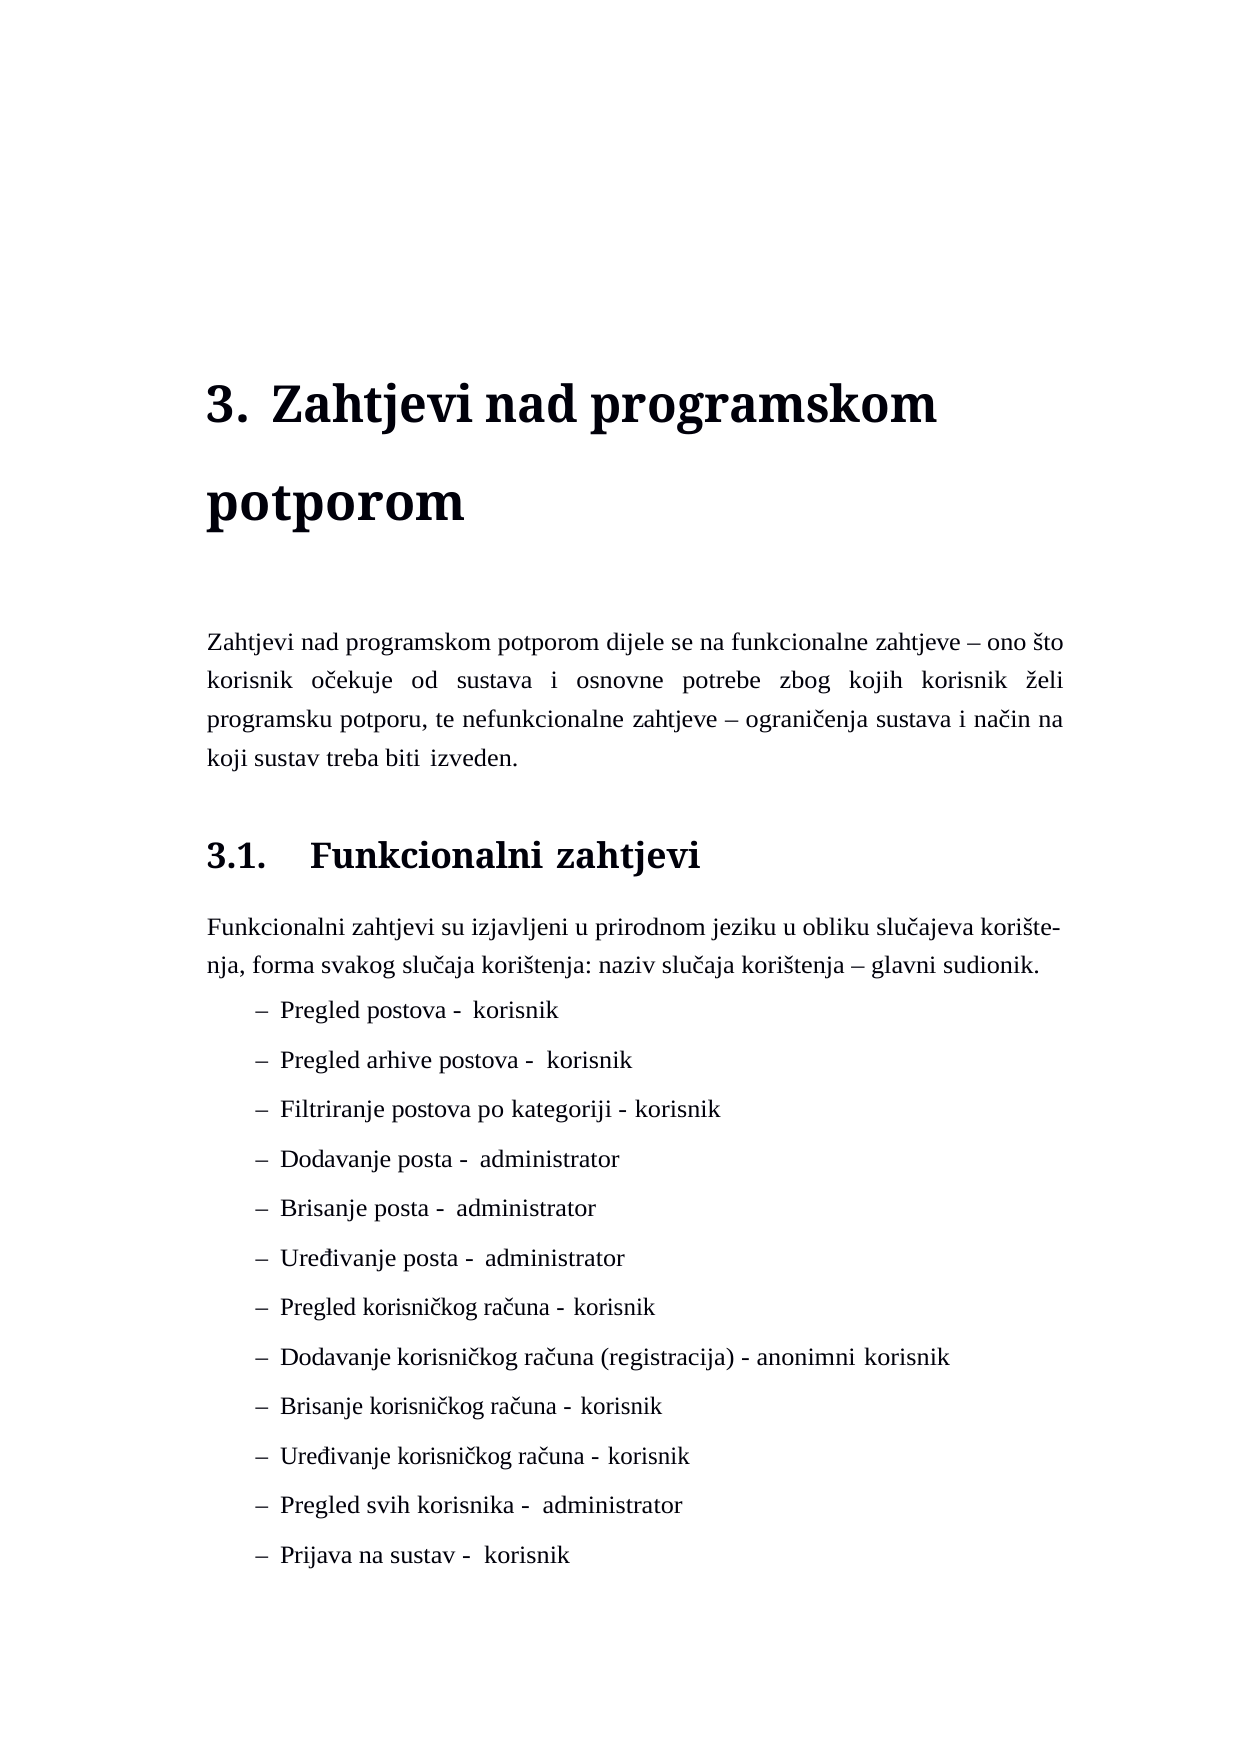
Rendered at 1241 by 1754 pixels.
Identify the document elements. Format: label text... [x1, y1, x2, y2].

subtitle Zahtjevi nad programskom potporom [207, 368, 955, 535]
text Zahtjevi nad programskom potporom dijele se na funkcionalne zahtjeve – ono što korisnik očekuje od sustava i osnovne potrebe zbog kojih korisnik želi programsku potporu, te nefunkcionalne zahtjeve – ograničenja sustava i način na koji sustav treba biti izveden. [207, 627, 1063, 772]
list Pregled arhive postova - korisnik [255, 1045, 1121, 1073]
list Filtriranje postova po kategoriji - korisnik [255, 1094, 1121, 1123]
list Brisanje posta - administrator [255, 1193, 1121, 1222]
list Prijava na sustav - korisnik [255, 1540, 1121, 1569]
subtitle Funkcionalni zahtjevi [207, 831, 1121, 879]
list Uređivanje korisničkog računa - korisnik [255, 1441, 1121, 1469]
list Dodavanje korisničkog računa (registracija) - anonimni korisnik [255, 1342, 1121, 1371]
list Pregled postova - korisnik [255, 995, 1121, 1024]
list Dodavanje posta - administrator [255, 1144, 1121, 1173]
text Funkcionalni zahtjevi su izjavljeni u prirodnom jeziku u obliku slučajeva korište- nja, forma svakog slučaja korištenja: naziv slučaja korištenja – glavni sudionik. [207, 912, 1068, 979]
list Uređivanje posta - administrator [255, 1243, 1121, 1272]
list Pregled korisničkog računa - korisnik [255, 1292, 1121, 1321]
list Pregled svih korisnika - administrator [255, 1490, 1121, 1519]
list Brisanje korisničkog računa - korisnik [255, 1391, 1121, 1420]
